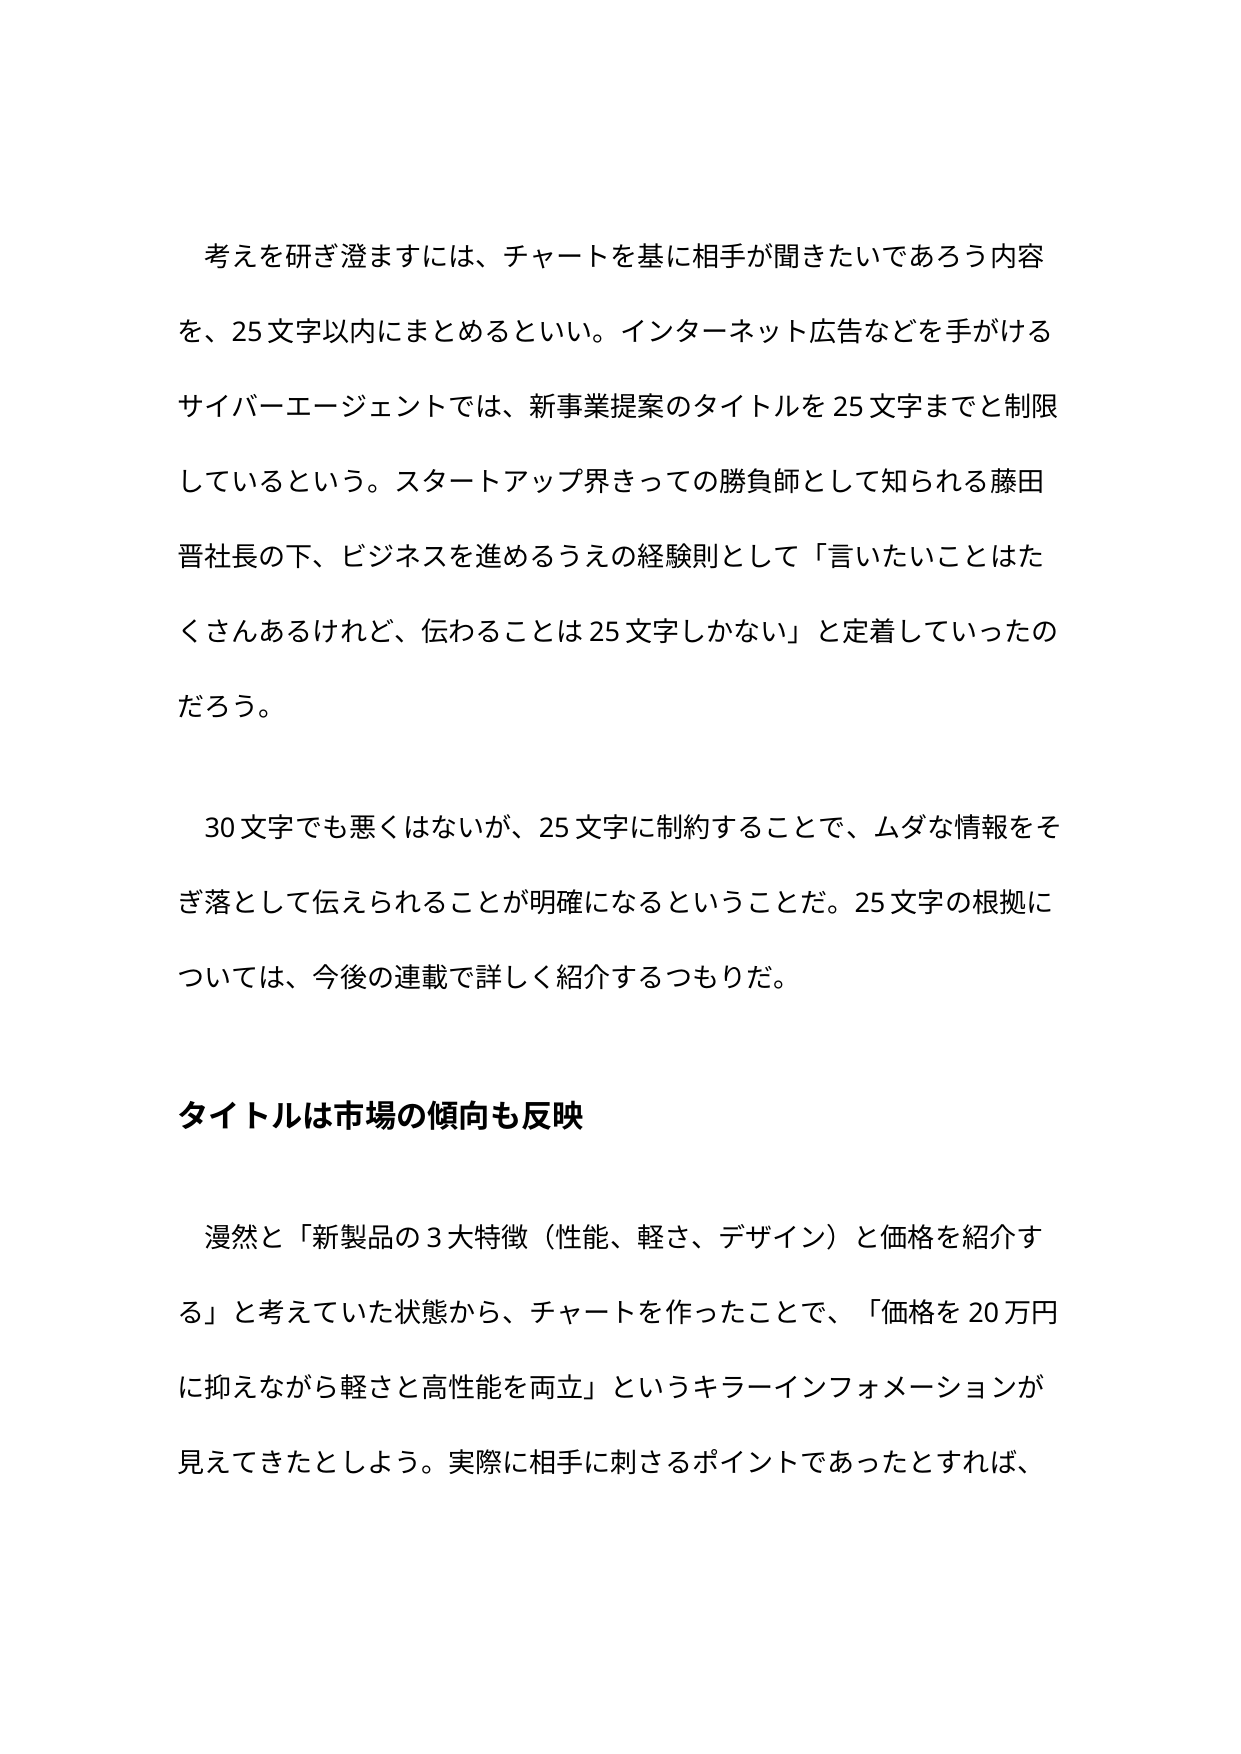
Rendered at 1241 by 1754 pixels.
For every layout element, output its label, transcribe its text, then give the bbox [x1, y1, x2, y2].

text 30文字でも悪くはないが、25文字に制約することで、ムダな情報をそぎ落として伝えられることが明確になるということだ。25文字の根拠については、今後の連載で詳しく紹介するつもりだ。 [177, 789, 1063, 1014]
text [177, 1198, 1063, 1498]
text 考えを研ぎ澄ますには、チャートを基に相手が聞きたいであろう内容を、25文字以内にまとめるといい。インターネット広告などを手がけるサイバーエージェントでは、新事業提案のタイトルを25文字までと制限しているという。スタートアップ界きっての勝負師として知られる藤田晋社長の下、ビジネスを進めるうえの経験則として「言いたいことはたくさんあるけれど、伝わることは25文字しかない」と定着していったのだろう。 [177, 217, 1063, 742]
text タイトルは市場の傾向も反映 [177, 1076, 1063, 1151]
